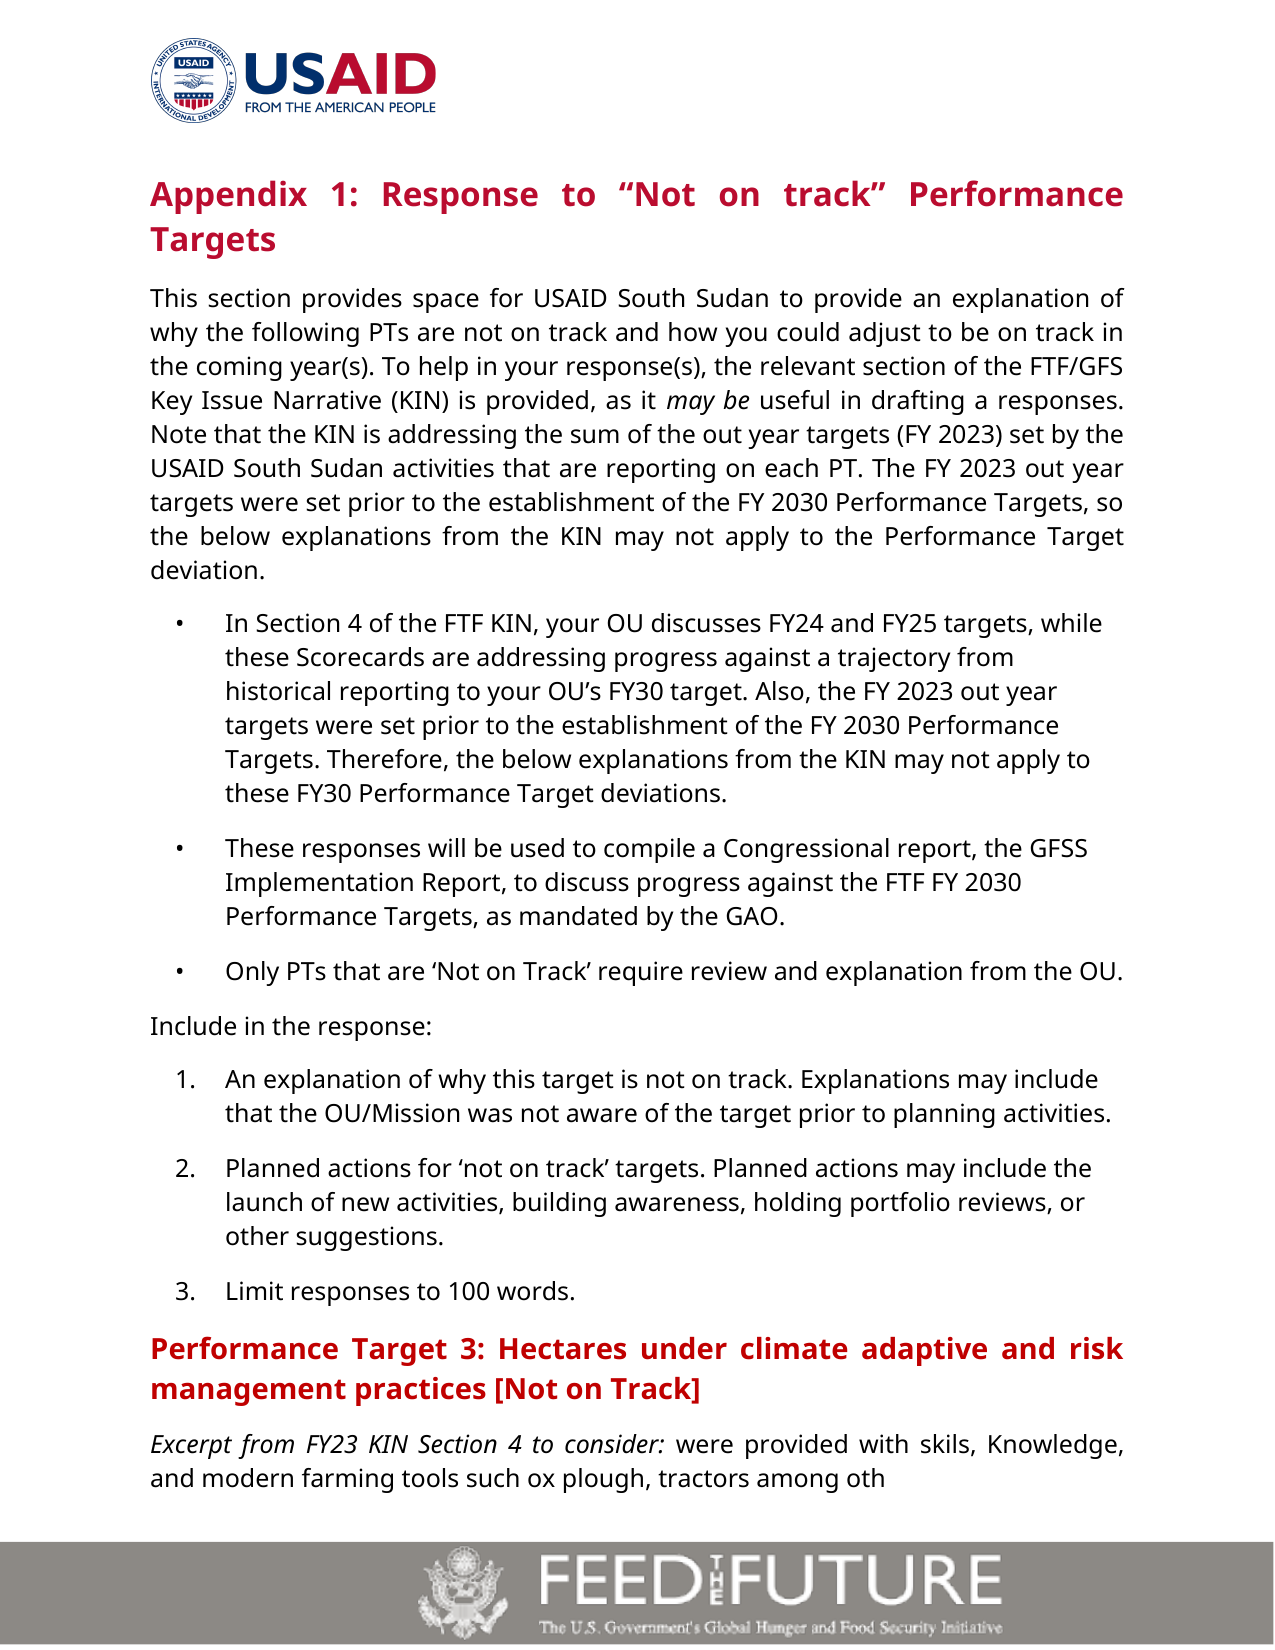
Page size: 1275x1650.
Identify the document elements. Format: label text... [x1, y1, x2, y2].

list Only PTs that are ‘Not on Track’ require review and explanation from the OU. [175, 954, 1125, 988]
list In Section 4 of the FTF KIN, your OU discusses FY24 and FY25 targets, while these Scorecards are addressing progress against a trajectory from historical reporting to your OU’s FY30 target. Also, the FY 2023 out year targets were set prior to the establishment of the FY 2030 Performance Targets. Therefore, the below explanations from the KIN may not apply to these FY30 Performance Target deviations. [175, 606, 1125, 810]
text Excerpt from FY23 KIN Section 4 to consider: were provided with skils, Knowledge, and modern farming tools such ox plough, tractors among oth [150, 1427, 1125, 1495]
list These responses will be used to compile a Congressional report, the GFSS Implementation Report, to discuss progress against the FTF FY 2030 Performance Targets, as mandated by the GAO. [175, 831, 1125, 933]
subtitle Performance Target 3: Hectares under climate adaptive and risk management practices [Not on Track] [150, 1328, 1125, 1408]
subtitle Appendix 1: Response to “Not on track” Performance Targets [150, 171, 1125, 262]
picture [414, 1540, 1010, 1645]
list Limit responses to 100 words. [175, 1274, 1125, 1308]
list An explanation of why this target is not on track. Explanations may include that the OU/Mission was not aware of the target prior to planning activities. [175, 1062, 1125, 1130]
text This section provides space for USAID South Sudan to provide an explanation of why the following PTs are not on track and how you could adjust to be on track in the coming year(s). To help in your response(s), the relevant section of the FTF/GFS Key Issue Narrative (KIN) is provided, as it may be useful in drafting a responses. Note that the KIN is addressing the sum of the out year targets (FY 2023) set by the USAID South Sudan activities that are reporting on each PT. The FY 2023 out year targets were set prior to the establishment of the FY 2030 Performance Targets, so the below explanations from the KIN may not apply to the Performance Target deviation. [150, 280, 1125, 587]
text Include in the response: [150, 1009, 1125, 1043]
list Planned actions for ‘not on track’ targets. Planned actions may include the launch of new activities, building awareness, holding portfolio reviews, or other suggestions. [175, 1151, 1125, 1253]
picture [151, 38, 436, 123]
